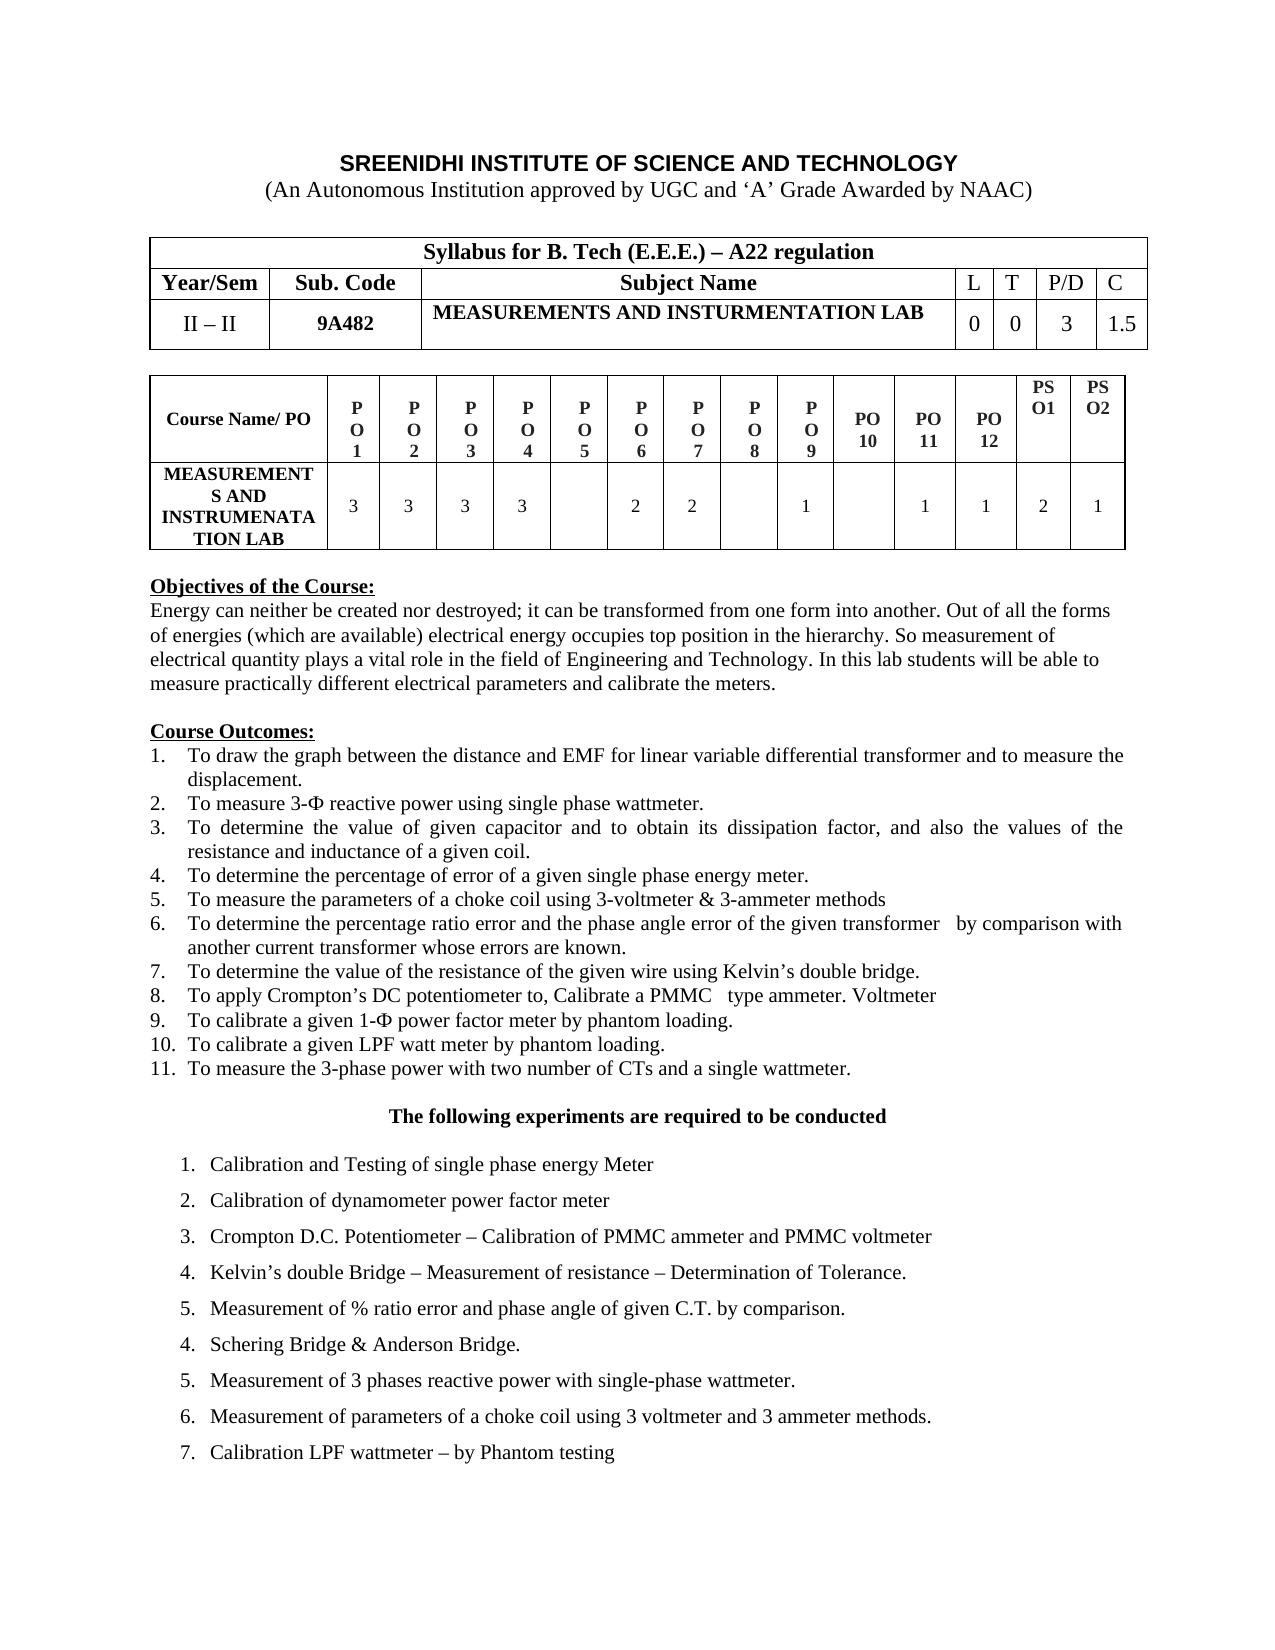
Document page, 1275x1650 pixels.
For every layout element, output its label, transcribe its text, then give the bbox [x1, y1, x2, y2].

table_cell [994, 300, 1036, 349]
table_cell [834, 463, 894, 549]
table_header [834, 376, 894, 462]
list To measure the parameters of a choke coil using 3-voltmeter & 3-ammeter methods [150, 887, 1125, 911]
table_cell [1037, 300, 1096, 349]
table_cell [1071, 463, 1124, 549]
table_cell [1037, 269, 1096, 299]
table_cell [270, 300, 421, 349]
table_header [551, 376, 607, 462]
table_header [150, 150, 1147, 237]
list To calibrate a given LPF watt meter by phantom loading. [150, 1032, 1125, 1056]
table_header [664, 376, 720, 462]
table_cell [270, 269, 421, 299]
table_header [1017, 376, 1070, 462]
list Schering Bridge & Anderson Bridge. [180, 1332, 1125, 1356]
text The following experiments are required to be conducted [150, 1104, 1125, 1128]
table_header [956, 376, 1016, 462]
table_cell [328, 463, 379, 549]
list Measurement of parameters of a choke coil using 3 voltmeter and 3 ammeter methods. [180, 1404, 1125, 1428]
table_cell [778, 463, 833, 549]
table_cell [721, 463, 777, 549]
list To draw the graph between the distance and EMF for linear variable differential transformer and to measure the displacement. [150, 743, 1125, 791]
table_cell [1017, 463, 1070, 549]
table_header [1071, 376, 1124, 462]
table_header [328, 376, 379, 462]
list To determine the value of the resistance of the given wire using Kelvin’s double bridge. [150, 959, 1125, 983]
list To apply Crompton’s DC potentiometer to, Calibrate a PMMC type ammeter. Voltmeter [150, 983, 1125, 1007]
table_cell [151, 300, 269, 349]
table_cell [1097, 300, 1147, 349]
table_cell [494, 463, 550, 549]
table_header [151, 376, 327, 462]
list Crompton D.C. Potentiometer – Calibration of PMMC ammeter and PMMC voltmeter [180, 1224, 1125, 1248]
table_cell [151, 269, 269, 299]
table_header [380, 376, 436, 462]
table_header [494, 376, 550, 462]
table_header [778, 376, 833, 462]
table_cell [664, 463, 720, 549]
text Energy can neither be created nor destroyed; it can be transformed from one form into another. Out of all the forms of energies (which are available) electrical energy occupies top position in the hierarchy. So measurement of electrical quantity plays a vital role in the field of Engineering and Technology. In this lab students will be able to measure practically different electrical parameters and calibrate the meters. [150, 598, 1125, 695]
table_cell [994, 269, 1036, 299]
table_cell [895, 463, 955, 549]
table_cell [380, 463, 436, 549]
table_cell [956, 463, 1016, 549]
list To measure 3-Ф reactive power using single phase wattmeter. [150, 791, 1125, 815]
list To measure the 3-phase power with two number of CTs and a single wattmeter. [150, 1056, 1125, 1080]
text Course Outcomes: [150, 719, 1125, 743]
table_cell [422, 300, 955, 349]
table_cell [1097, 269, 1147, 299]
text Objectives of the Course: [150, 574, 1125, 598]
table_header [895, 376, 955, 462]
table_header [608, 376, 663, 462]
list To calibrate a given 1-Ф power factor meter by phantom loading. [150, 1007, 1125, 1032]
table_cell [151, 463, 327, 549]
list To determine the value of given capacitor and to obtain its dissipation factor, and also the values of the resistance and inductance of a given coil. [150, 815, 1125, 863]
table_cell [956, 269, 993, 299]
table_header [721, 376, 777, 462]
list Measurement of % ratio error and phase angle of given C.T. by comparison. [180, 1296, 1125, 1320]
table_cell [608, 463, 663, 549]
list Measurement of 3 phases reactive power with single-phase wattmeter. [180, 1368, 1125, 1392]
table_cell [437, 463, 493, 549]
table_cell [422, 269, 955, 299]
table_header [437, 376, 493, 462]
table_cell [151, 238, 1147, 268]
list Calibration and Testing of single phase energy Meter [180, 1152, 1125, 1176]
list Calibration LPF wattmeter – by Phantom testing [180, 1440, 1125, 1464]
list Kelvin’s double Bridge – Measurement of resistance – Determination of Tolerance. [180, 1260, 1125, 1284]
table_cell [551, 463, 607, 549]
list To determine the percentage of error of a given single phase energy meter. [150, 863, 1125, 887]
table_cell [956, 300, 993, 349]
list Calibration of dynamometer power factor meter [180, 1188, 1125, 1212]
list To determine the percentage ratio error and the phase angle error of the given transformer by comparison with another current transformer whose errors are known. [150, 911, 1125, 959]
